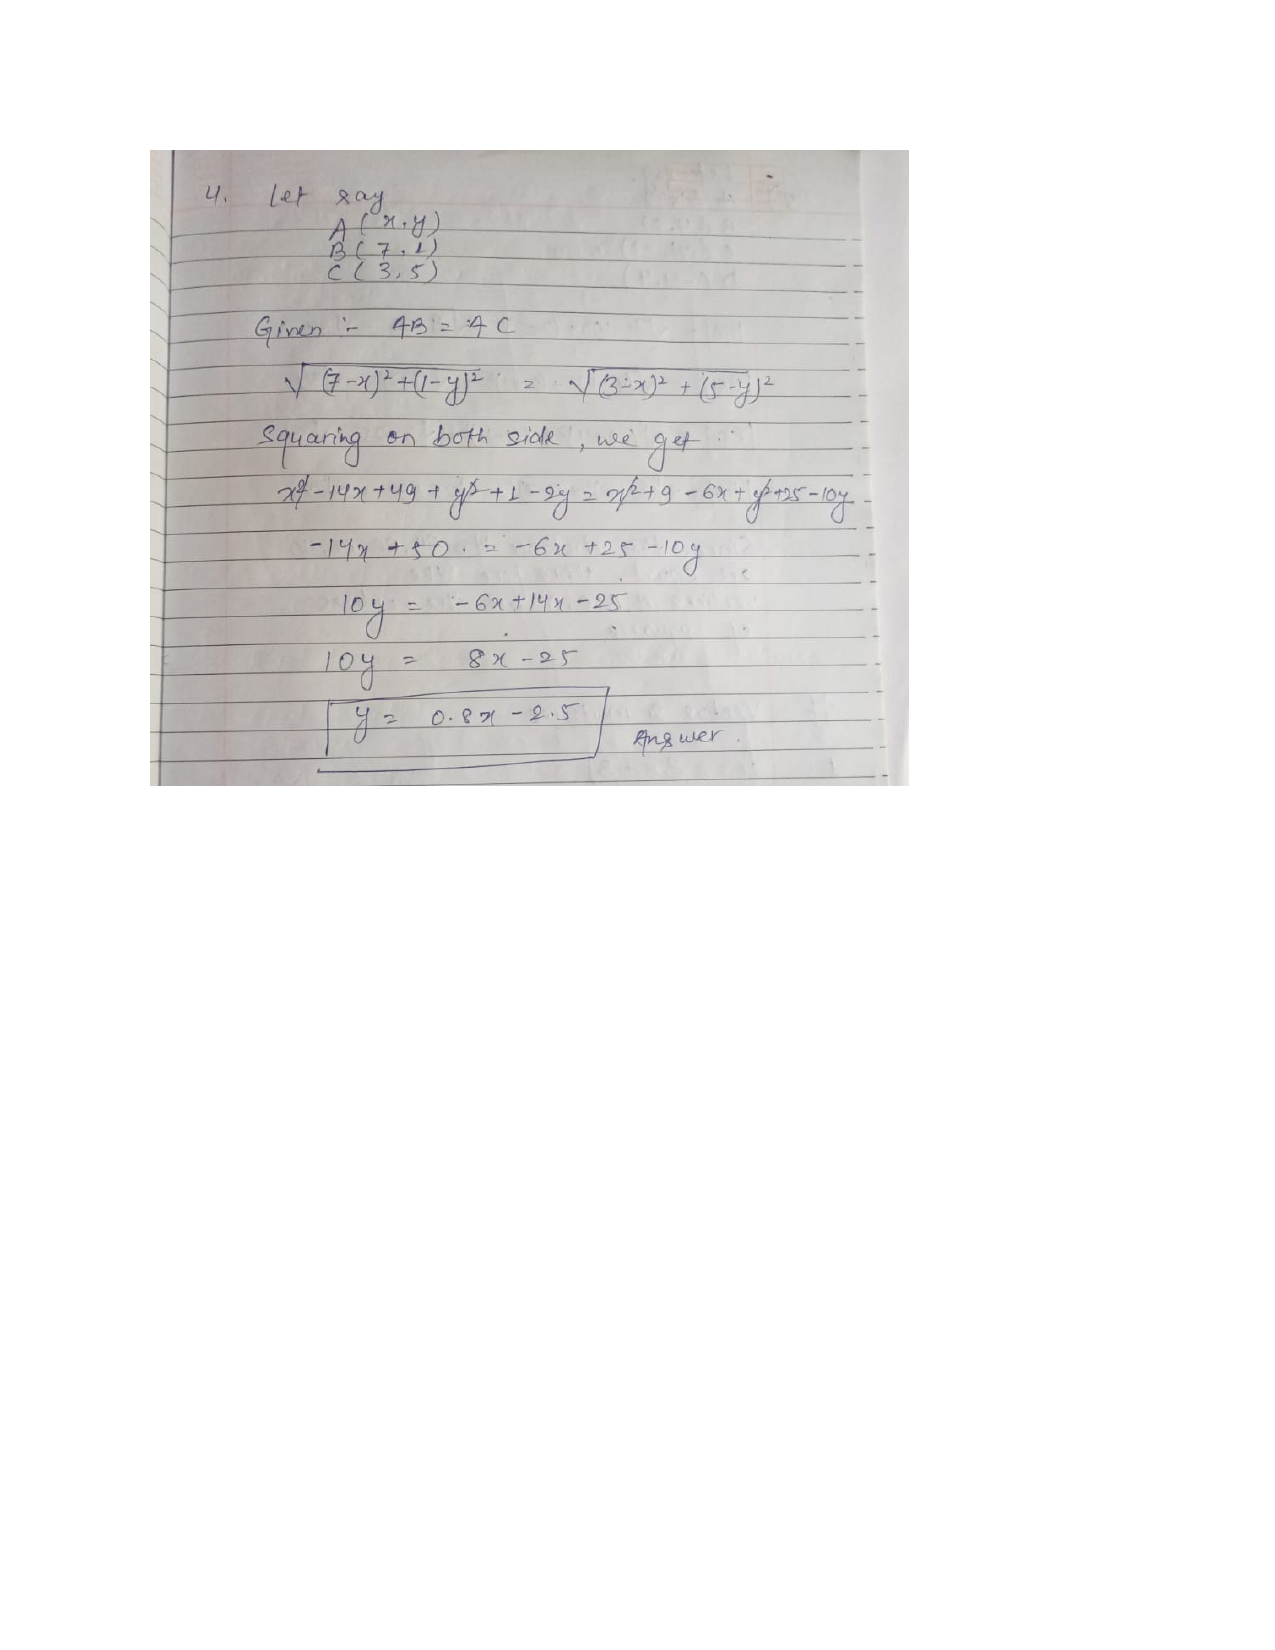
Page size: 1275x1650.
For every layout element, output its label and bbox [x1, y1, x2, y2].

picture [150, 150, 909, 786]
